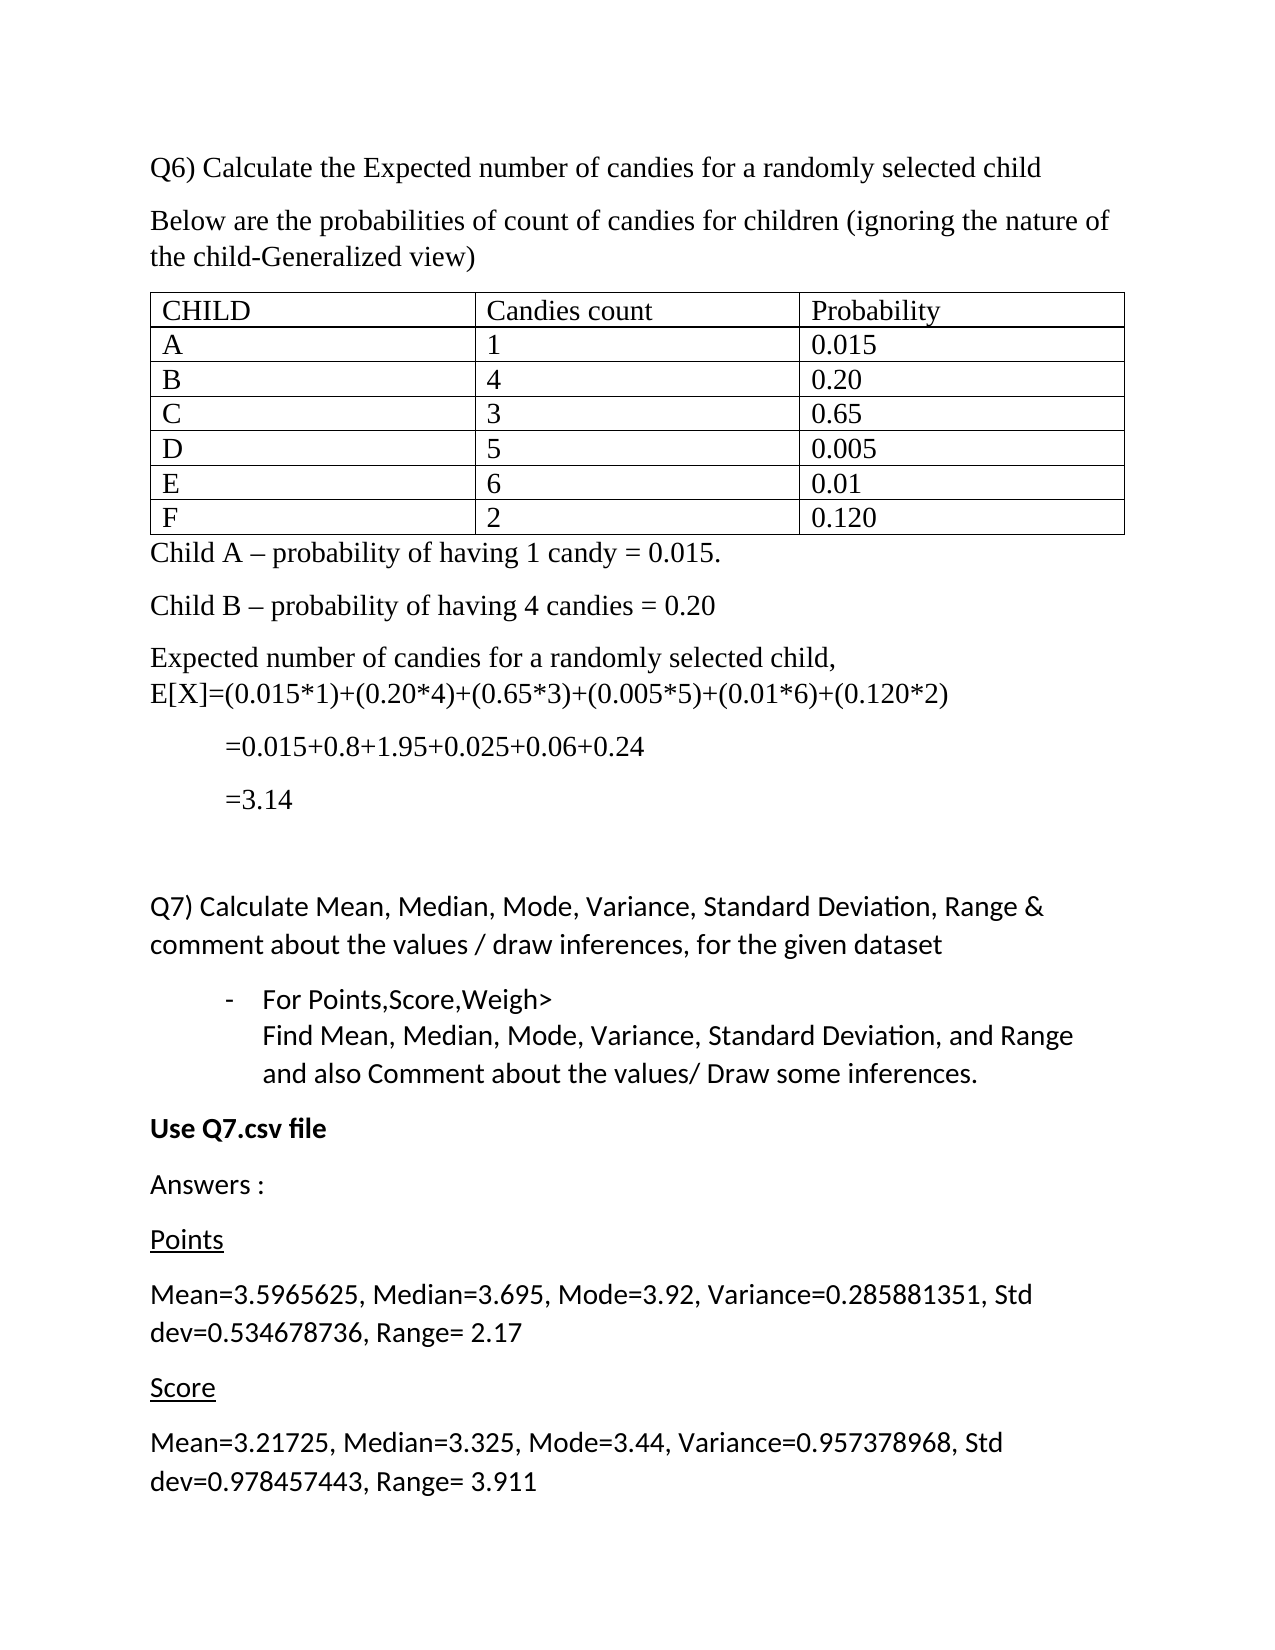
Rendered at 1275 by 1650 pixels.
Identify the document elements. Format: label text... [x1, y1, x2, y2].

table_cell 4 [476, 362, 799, 396]
table_cell 5 [476, 431, 799, 465]
text Q6) Calculate the Expected number of candies for a randomly selected child [150, 150, 1125, 183]
text Expected number of candies for a randomly selected child, E[X]=(0.015*1)+(0.20*4)+(0.65*3)+(0.005*5)+(0.01*6)+(0.120*2) [150, 641, 1125, 710]
table_cell 0.015 [800, 328, 1124, 361]
table_header Probability [800, 293, 1124, 326]
table_cell 0.01 [800, 466, 1124, 499]
text Points [150, 1221, 1125, 1256]
text Q7) Calculate Mean, Median, Mode, Variance, Standard Deviation, Range & comment about the values / draw inferences, for the given dataset [150, 888, 1125, 962]
text Child B – probability of having 4 candies = 0.20 [150, 588, 1125, 621]
text Use Q7.csv file [150, 1111, 1125, 1146]
table_cell F [151, 500, 475, 534]
text =0.015+0.8+1.95+0.025+0.06+0.24 [150, 729, 1125, 763]
list Find Mean, Median, Mode, Variance, Standard Deviation, and Range and also Comment about the values/ Draw some inferences. [262, 1017, 1125, 1091]
table_header Candies count [476, 293, 799, 326]
text =3.14 [150, 782, 1125, 816]
text Mean=3.21725, Median=3.325, Mode=3.44, Variance=0.957378968, Std dev=0.978457443, Range= 3.911 [150, 1424, 1125, 1499]
table_cell 0.005 [800, 431, 1124, 465]
list For Points,Score,Weigh> [225, 981, 1125, 1017]
table_cell 6 [476, 466, 799, 499]
table_cell B [151, 362, 475, 396]
table_cell E [151, 466, 475, 499]
text Child A – probability of having 1 candy = 0.015. [150, 535, 1125, 568]
table_cell D [151, 431, 475, 465]
text Score [150, 1369, 1125, 1405]
table_cell C [151, 397, 475, 430]
table_cell 0.65 [800, 397, 1124, 430]
text Mean=3.5965625, Median=3.695, Mode=3.92, Variance=0.285881351, Std dev=0.534678736, Range= 2.17 [150, 1276, 1125, 1350]
table_cell 3 [476, 397, 799, 430]
table_cell 1 [476, 328, 799, 361]
table_cell 0.120 [800, 500, 1124, 534]
text Below are the probabilities of count of candies for children (ignoring the nature of the child-Generalized view) [150, 203, 1125, 272]
table_cell A [151, 328, 475, 361]
table_cell 0.20 [800, 362, 1124, 396]
table_cell 2 [476, 500, 799, 534]
text Answers : [150, 1166, 1125, 1201]
table_header CHILD [151, 293, 475, 326]
